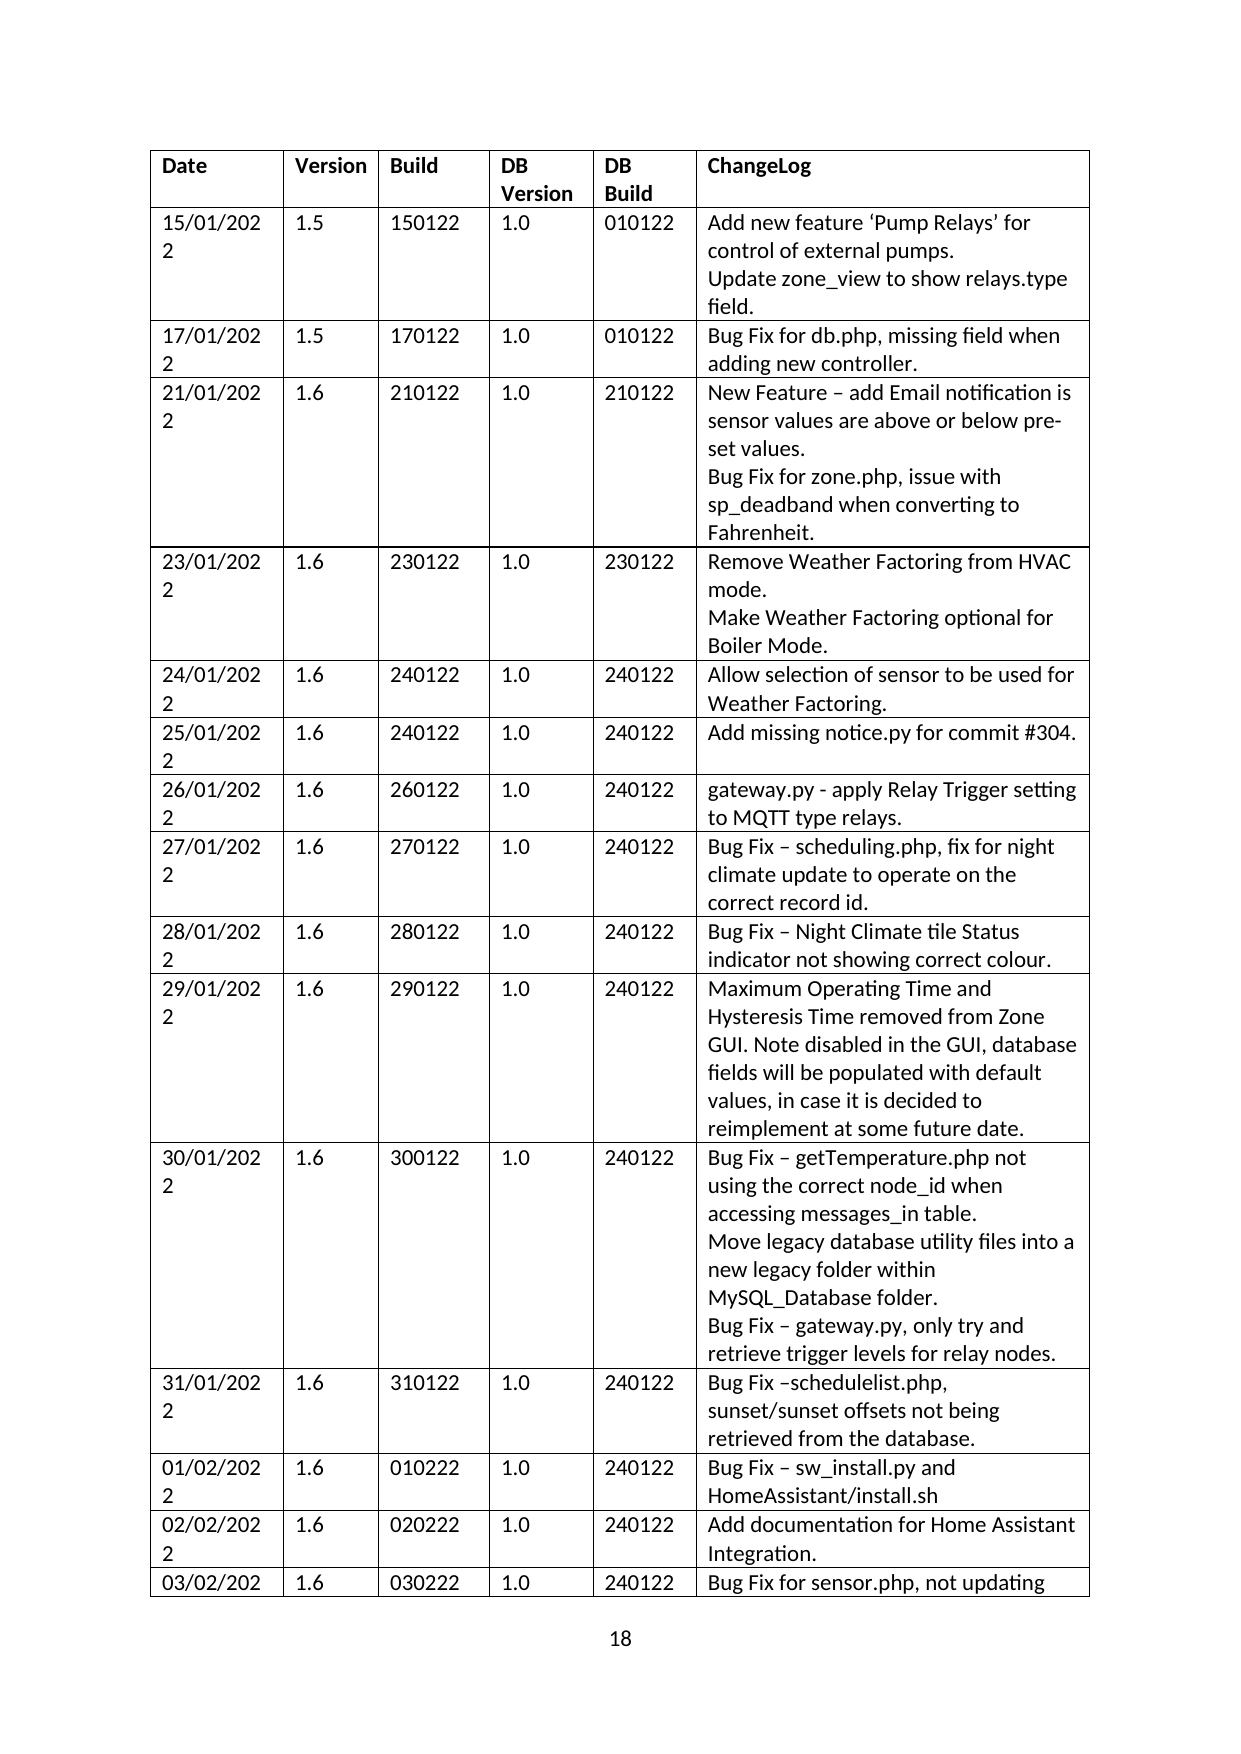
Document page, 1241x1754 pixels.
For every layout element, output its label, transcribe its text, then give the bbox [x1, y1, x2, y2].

table_cell 1.6 [284, 1568, 378, 1596]
table_cell 26/01/2022 [151, 775, 283, 831]
table_cell 270122 [379, 832, 489, 916]
table_cell 27/01/2022 [151, 832, 283, 916]
table_cell 15/01/2022 [151, 208, 283, 320]
table_cell 1.6 [284, 974, 378, 1142]
table_cell 31/01/2022 [151, 1369, 283, 1452]
table_cell 170122 [379, 321, 489, 377]
table_cell 1.0 [490, 1511, 593, 1567]
table_cell 210122 [594, 378, 696, 546]
table_cell 210122 [379, 378, 489, 546]
table_cell Add documentation for Home Assistant Integration. [697, 1511, 1089, 1567]
table_header DB Build [594, 151, 696, 207]
table_cell 30/01/2022 [151, 1143, 283, 1367]
table_cell 1.6 [284, 832, 378, 916]
table_header Version [284, 151, 378, 207]
table_cell Add new feature ‘Pump Relays’ for control of external pumps. Update zone_view to show relays.type field. [697, 208, 1089, 320]
table_cell 1.6 [284, 378, 378, 546]
table_cell 1.6 [284, 548, 378, 659]
table_cell 240122 [379, 661, 489, 717]
table_cell 1.6 [284, 1369, 378, 1452]
table_cell 240122 [594, 1369, 696, 1452]
table_cell 020222 [379, 1511, 489, 1567]
table_cell 240122 [594, 1454, 696, 1509]
table_cell 230122 [594, 548, 696, 659]
table_cell 03/02/2022 [151, 1568, 283, 1596]
table_cell Bug Fix – getTemperature.php not using the correct node_id when accessing messages_in table. Move legacy database utility files into a new legacy folder within MySQL_Database folder. Bug Fix – gateway.py, only try and retrieve trigger levels for relay nodes. [697, 1143, 1089, 1367]
table_cell 240122 [594, 661, 696, 717]
table_cell 24/01/2022 [151, 661, 283, 717]
table_cell 010122 [594, 208, 696, 320]
table_cell 240122 [594, 1511, 696, 1567]
table_cell Bug Fix –schedulelist.php, sunset/sunset offsets not being retrieved from the database. [697, 1369, 1089, 1452]
table_cell 1.6 [284, 1454, 378, 1509]
table_cell 17/01/2022 [151, 321, 283, 377]
table_cell 240122 [594, 1568, 696, 1596]
table_cell 1.0 [490, 832, 593, 916]
table_cell 290122 [379, 974, 489, 1142]
table_cell 01/02/2022 [151, 1454, 283, 1509]
table_cell 1.5 [284, 321, 378, 377]
table_cell New Feature – add Email notification is sensor values are above or below pre-set values. Bug Fix for zone.php, issue with sp_deadband when converting to Fahrenheit. [697, 378, 1089, 546]
table_cell 1.0 [490, 718, 593, 774]
table_cell 300122 [379, 1143, 489, 1367]
table_cell 1.0 [490, 378, 593, 546]
table_cell 29/01/2022 [151, 974, 283, 1142]
table_header Date [151, 151, 283, 207]
table_cell 1.0 [490, 661, 593, 717]
table_cell 240122 [594, 974, 696, 1142]
table_header DB Version [490, 151, 593, 207]
table_cell 1.0 [490, 974, 593, 1142]
table_cell Remove Weather Factoring from HVAC mode. Make Weather Factoring optional for Boiler Mode. [697, 548, 1089, 659]
table_cell 1.0 [490, 1454, 593, 1509]
table_cell 230122 [379, 548, 489, 659]
table_cell 1.6 [284, 718, 378, 774]
table_cell Bug Fix – Night Climate tile Status indicator not showing correct colour. [697, 917, 1089, 973]
table_cell 1.0 [490, 917, 593, 973]
table_cell 1.6 [284, 917, 378, 973]
table_cell 1.0 [490, 775, 593, 831]
table_cell Bug Fix – sw_install.py and HomeAssistant/install.sh [697, 1454, 1089, 1509]
table_cell 21/01/2022 [151, 378, 283, 546]
table_cell Bug Fix – scheduling.php, fix for night climate update to operate on the correct record id. [697, 832, 1089, 916]
table_cell Add missing notice.py for commit #304. [697, 718, 1089, 774]
table_cell 25/01/2022 [151, 718, 283, 774]
table_cell 280122 [379, 917, 489, 973]
table_cell 030222 [379, 1568, 489, 1596]
table_cell 1.0 [490, 1369, 593, 1452]
table_cell Allow selection of sensor to be used for Weather Factoring. [697, 661, 1089, 717]
table_cell 240122 [594, 1143, 696, 1367]
table_cell 260122 [379, 775, 489, 831]
table_cell 240122 [379, 718, 489, 774]
table_cell 1.6 [284, 775, 378, 831]
table_cell 240122 [594, 775, 696, 831]
table_cell 150122 [379, 208, 489, 320]
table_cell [697, 1568, 1089, 1596]
table_cell 240122 [594, 718, 696, 774]
table_cell 010222 [379, 1454, 489, 1509]
table_cell 310122 [379, 1369, 489, 1452]
table_cell Bug Fix for db.php, missing field when adding new controller. [697, 321, 1089, 377]
table_cell 1.6 [284, 661, 378, 717]
table_cell 240122 [594, 917, 696, 973]
table_cell 23/01/2022 [151, 548, 283, 659]
table_cell 02/02/2022 [151, 1511, 283, 1567]
table_cell 1.0 [490, 321, 593, 377]
table_cell 240122 [594, 832, 696, 916]
table_cell 1.0 [490, 548, 593, 659]
table_header Build [379, 151, 489, 207]
table_cell 1.0 [490, 1568, 593, 1596]
table_cell 1.0 [490, 1143, 593, 1367]
table_cell 1.6 [284, 1143, 378, 1367]
table_cell 1.0 [490, 208, 593, 320]
table_cell 1.6 [284, 1511, 378, 1567]
table_header ChangeLog [697, 151, 1089, 207]
table_cell 010122 [594, 321, 696, 377]
table_cell 28/01/2022 [151, 917, 283, 973]
table_cell Maximum Operating Time and Hysteresis Time removed from Zone GUI. Note disabled in the GUI, database fields will be populated with default values, in case it is decided to reimplement at some future date. [697, 974, 1089, 1142]
table_cell 1.5 [284, 208, 378, 320]
table_cell gateway.py - apply Relay Trigger setting to MQTT type relays. [697, 775, 1089, 831]
